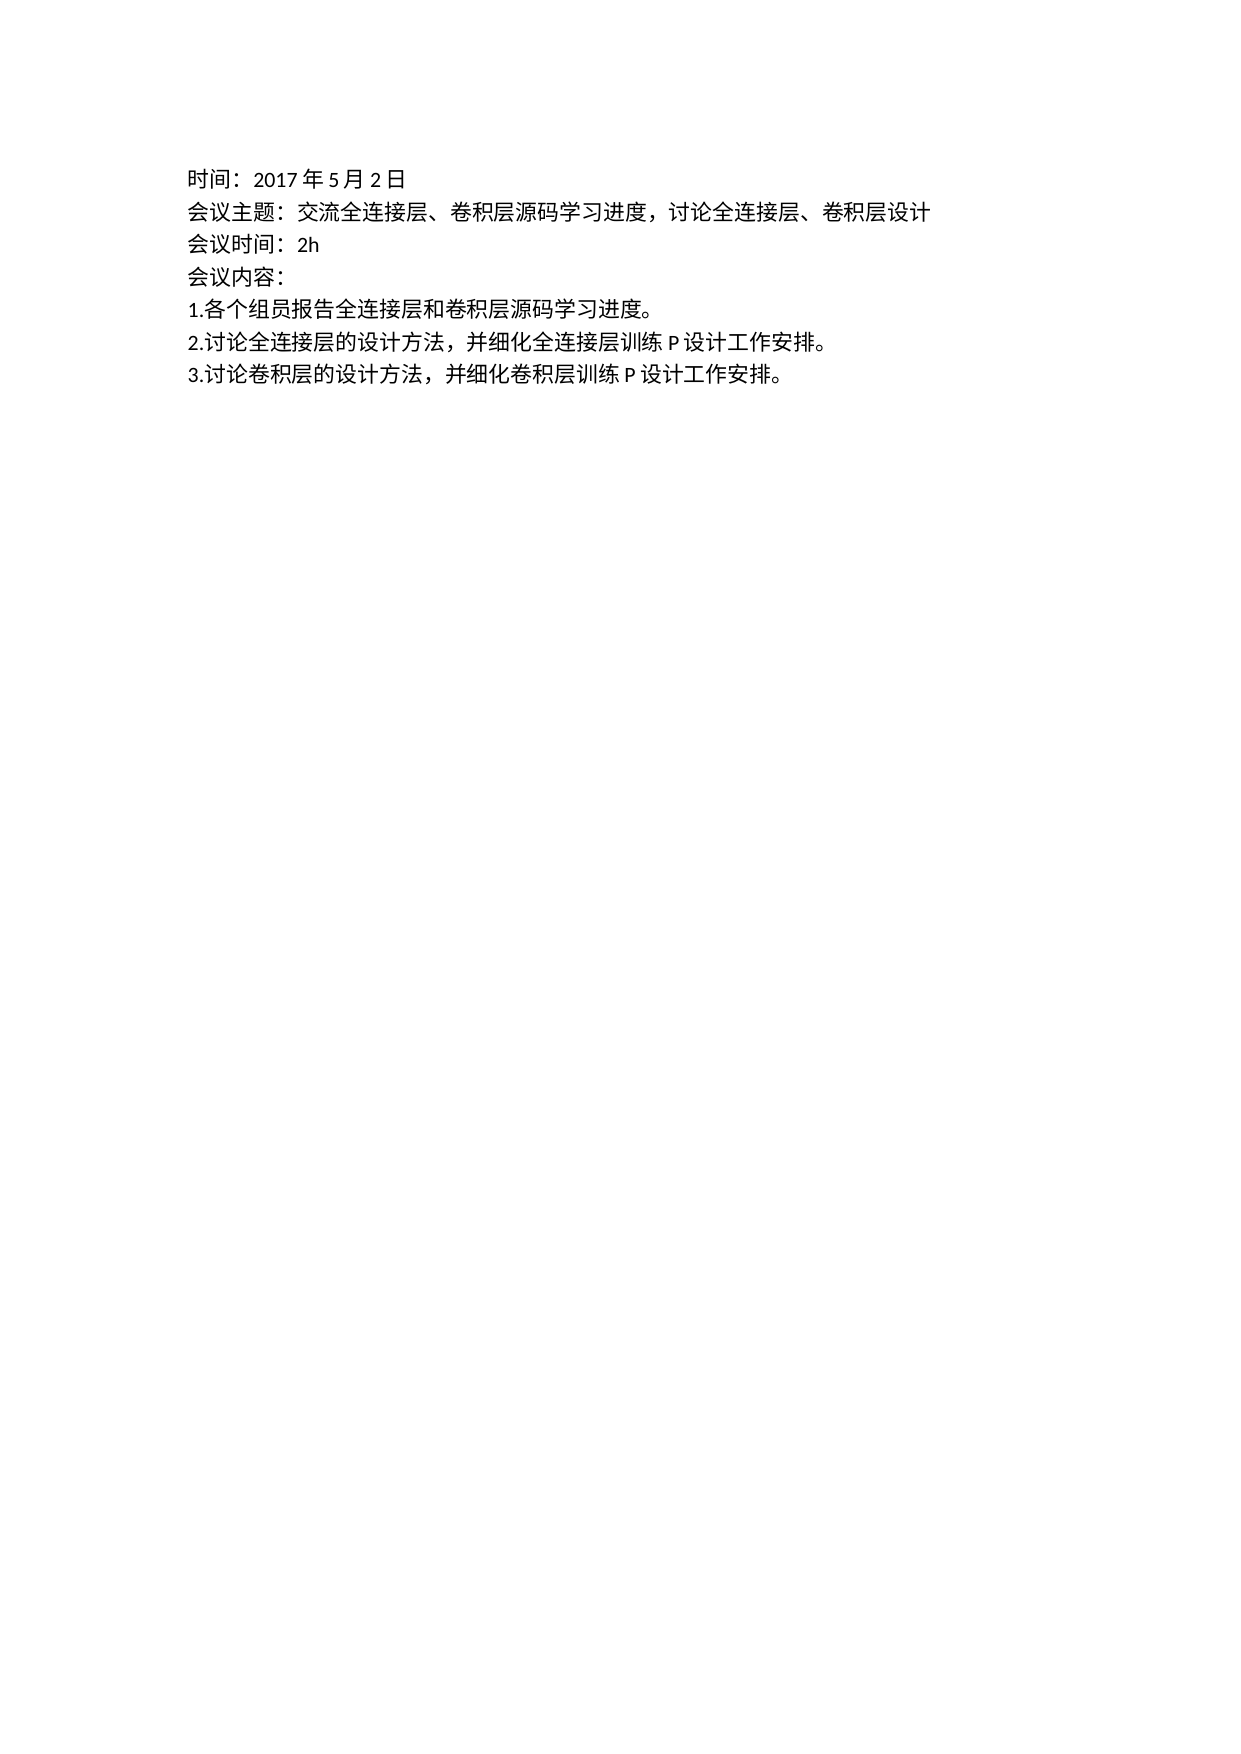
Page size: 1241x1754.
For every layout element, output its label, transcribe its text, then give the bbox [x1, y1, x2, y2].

text 会议内容： [187, 259, 1053, 292]
text 会议时间：2h [187, 227, 1053, 259]
text 时间：2017年5月2日 [187, 162, 1053, 194]
list 讨论全连接层的设计方法，并细化全连接层训练P设计工作安排。 [187, 324, 1053, 357]
list 各个组员报告全连接层和卷积层源码学习进度。 [187, 292, 1053, 324]
text 会议主题：交流全连接层、卷积层源码学习进度，讨论全连接层、卷积层设计 [187, 194, 1053, 227]
list 讨论卷积层的设计方法，并细化卷积层训练P设计工作安排。 [187, 357, 1053, 389]
